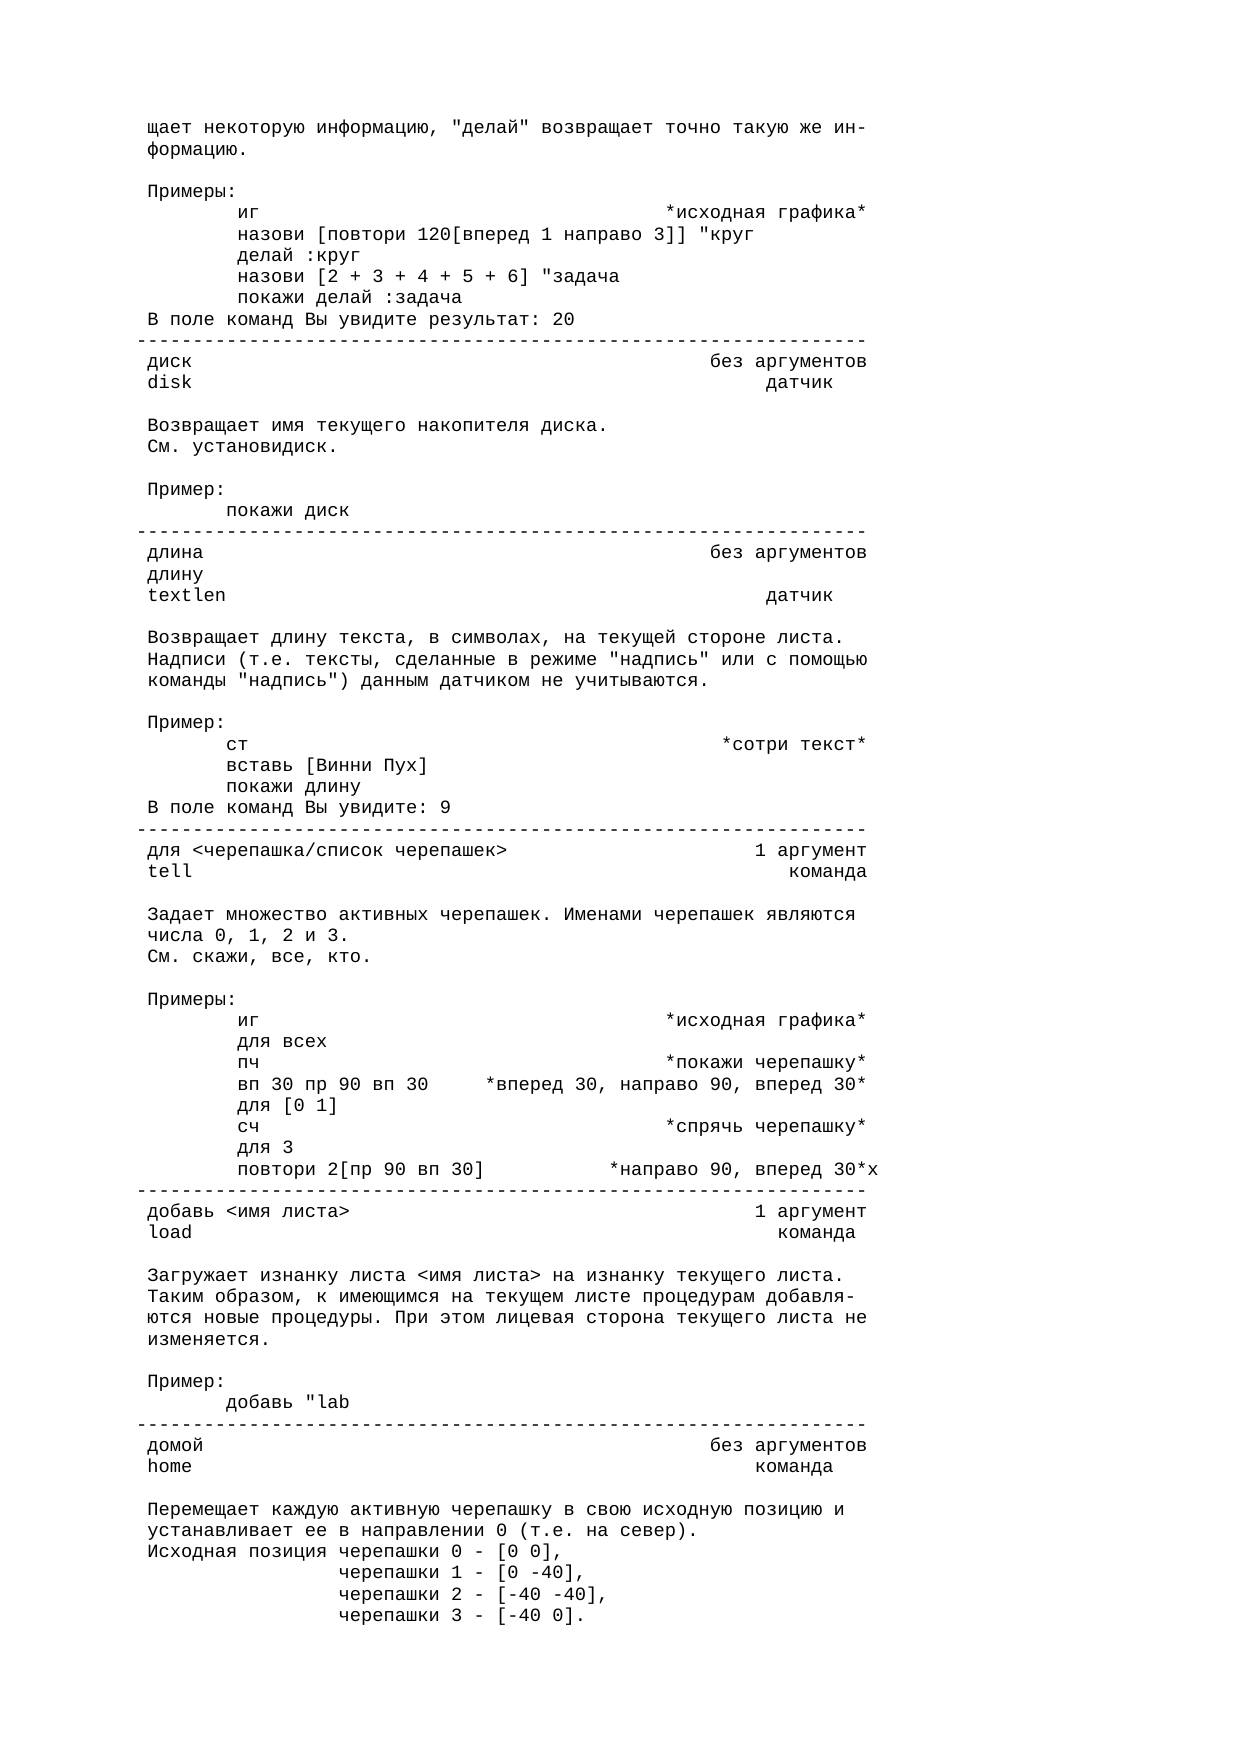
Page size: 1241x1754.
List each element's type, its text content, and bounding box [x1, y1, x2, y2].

text В поле команд Вы увидите результат: 20 [136, 309, 1163, 331]
text делай :круг [136, 246, 1163, 267]
text Пример: [136, 479, 1163, 501]
text Пример: [136, 713, 1163, 734]
text назови [повтори 120[вперед 1 направо 3]] "круг [136, 224, 1163, 246]
text формацию. [136, 139, 1163, 161]
text добавь "lab [136, 1393, 1163, 1414]
text ются новые процедуры. При этом лицевая сторона текущего листа не [136, 1308, 1163, 1329]
text Возвращает имя текущего накопителя диска. [136, 416, 1163, 437]
text добавь <имя листа> 1 аргумент [136, 1202, 1163, 1223]
text вп 30 пр 90 вп 30 *вперед 30, направо 90, вперед 30* [136, 1074, 1163, 1096]
text повтори 2[пр 90 вп 30] *направо 90, вперед 30*x [136, 1159, 1163, 1181]
text покажи делай :задача [136, 288, 1163, 309]
text для [0 1] [136, 1096, 1163, 1117]
text длина без аргументов [136, 543, 1163, 564]
text Перемещает каждую активную черепашку в свою исходную позицию и [136, 1499, 1163, 1521]
text изменяется. [136, 1329, 1163, 1351]
text для <черепашка/список черепашек> 1 аргумент [136, 841, 1163, 862]
text См. установидиск. [136, 437, 1163, 458]
text Задает множество активных черепашек. Именами черепашек являются [136, 904, 1163, 926]
text диск без аргументов [136, 352, 1163, 373]
text Загружает изнанку листа <имя листа> на изнанку текущего листа. [136, 1266, 1163, 1287]
text для 3 [136, 1138, 1163, 1159]
text Примеры: [136, 182, 1163, 203]
text load команда [136, 1223, 1163, 1244]
text disk датчик [136, 373, 1163, 394]
text домой без аргументов [136, 1436, 1163, 1457]
text Примеры: [136, 989, 1163, 1011]
text покажи диск [136, 501, 1163, 522]
text иг *исходная графика* [136, 1011, 1163, 1032]
text cч *спрячь черепашку* [136, 1117, 1163, 1138]
text textlen датчик [136, 586, 1163, 607]
text ----------------------------------------------------------------- [136, 819, 1163, 841]
text длину [136, 564, 1163, 586]
text для всех [136, 1032, 1163, 1053]
text Исходная позиция черепашки 0 - [0 0], [136, 1542, 1163, 1563]
text вставь [Винни Пух] [136, 756, 1163, 777]
text черепашки 3 - [-40 0]. [136, 1606, 1163, 1627]
text home команда [136, 1457, 1163, 1478]
text устанавливает ее в направлении 0 (т.е. на север). [136, 1521, 1163, 1542]
text Пример: [136, 1372, 1163, 1393]
text См. скажи, все, кто. [136, 947, 1163, 968]
text ----------------------------------------------------------------- [136, 522, 1163, 543]
text ст *сотри текст* [136, 734, 1163, 756]
text В поле команд Вы увидите: 9 [136, 798, 1163, 819]
text числа 0, 1, 2 и 3. [136, 926, 1163, 947]
text Надписи (т.е. тексты, сделанные в режиме "надпись" или с помощью [136, 649, 1163, 671]
text Таким образом, к имеющимся на текущем листе процедурам добавля- [136, 1287, 1163, 1308]
text tell команда [136, 862, 1163, 883]
text иг *исходная графика* [136, 203, 1163, 224]
text пч *покажи черепашку* [136, 1053, 1163, 1074]
text ----------------------------------------------------------------- [136, 1181, 1163, 1202]
text щает некоторую информацию, "делай" возвращает точно такую же ин- [136, 118, 1163, 139]
text покажи длину [136, 777, 1163, 798]
text команды "надпись") данным датчиком не учитываются. [136, 671, 1163, 692]
text ----------------------------------------------------------------- [136, 331, 1163, 352]
text Возвращает длину текста, в символах, на текущей стороне листа. [136, 628, 1163, 649]
text назови [2 + 3 + 4 + 5 + 6] "задача [136, 267, 1163, 288]
text черепашки 2 - [-40 -40], [136, 1584, 1163, 1606]
text ----------------------------------------------------------------- [136, 1414, 1163, 1436]
text черепашки 1 - [0 -40], [136, 1563, 1163, 1584]
